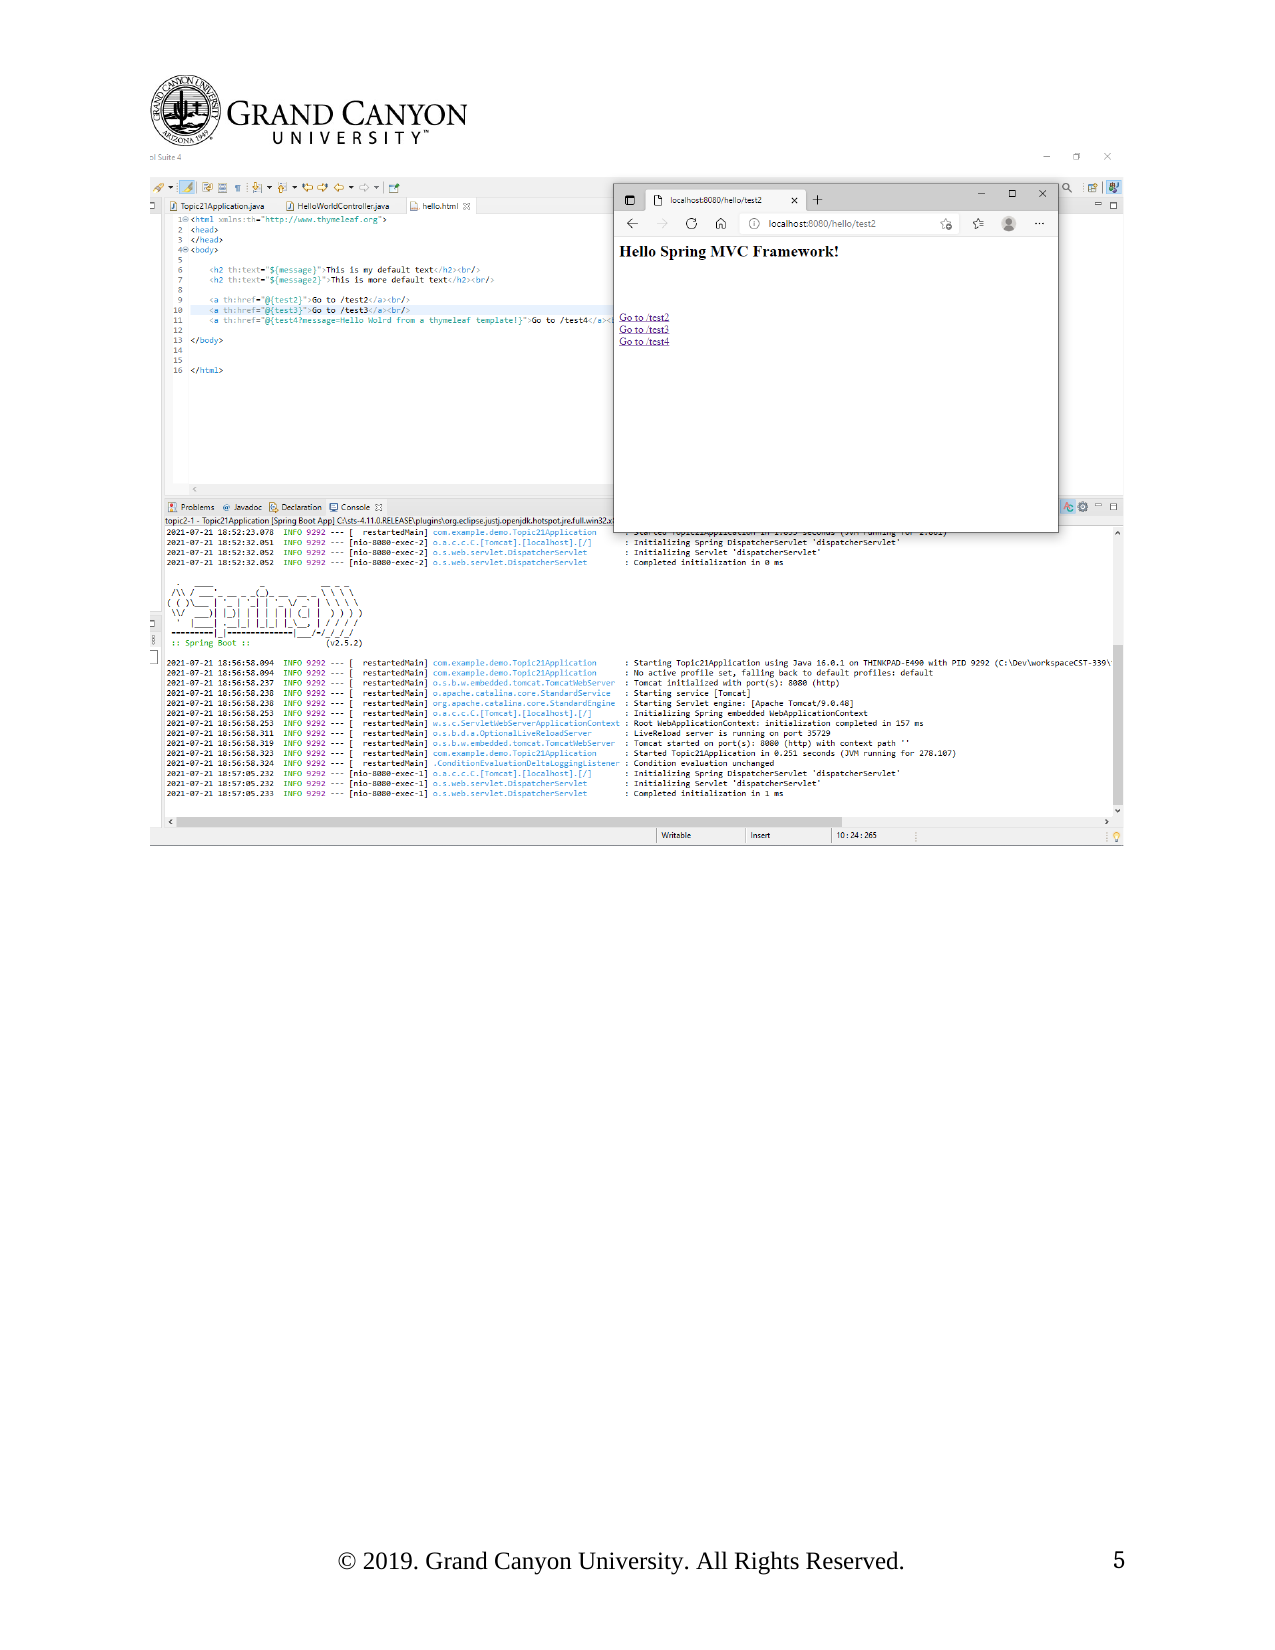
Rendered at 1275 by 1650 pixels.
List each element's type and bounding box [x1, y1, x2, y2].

picture [150, 150, 1124, 846]
picture [150, 75, 468, 146]
